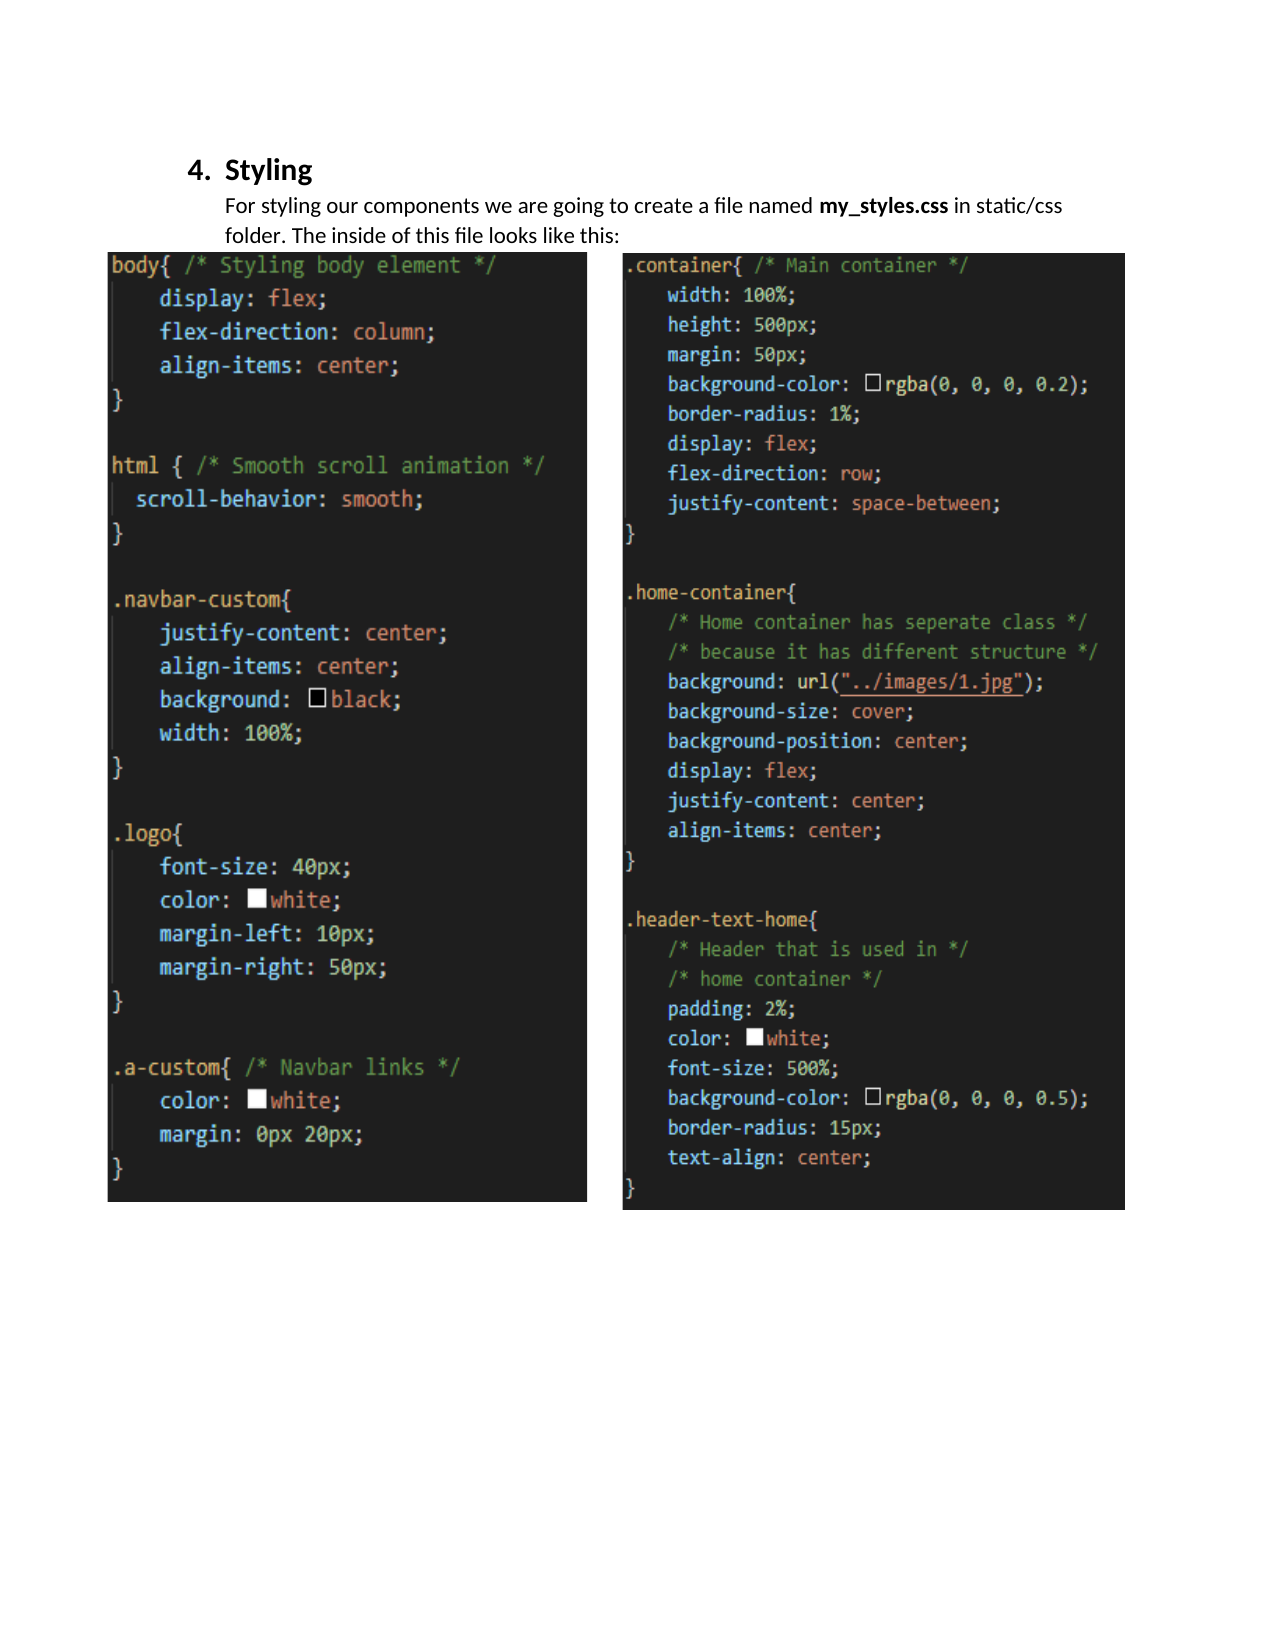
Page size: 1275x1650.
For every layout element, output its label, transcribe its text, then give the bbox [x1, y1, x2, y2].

list Styling [187, 150, 1125, 188]
list For styling our components we are going to create a file named my_styles.css in static/css folder. The inside of this file looks like this: [225, 191, 1125, 249]
picture [107, 252, 588, 1202]
picture [622, 253, 1125, 1210]
